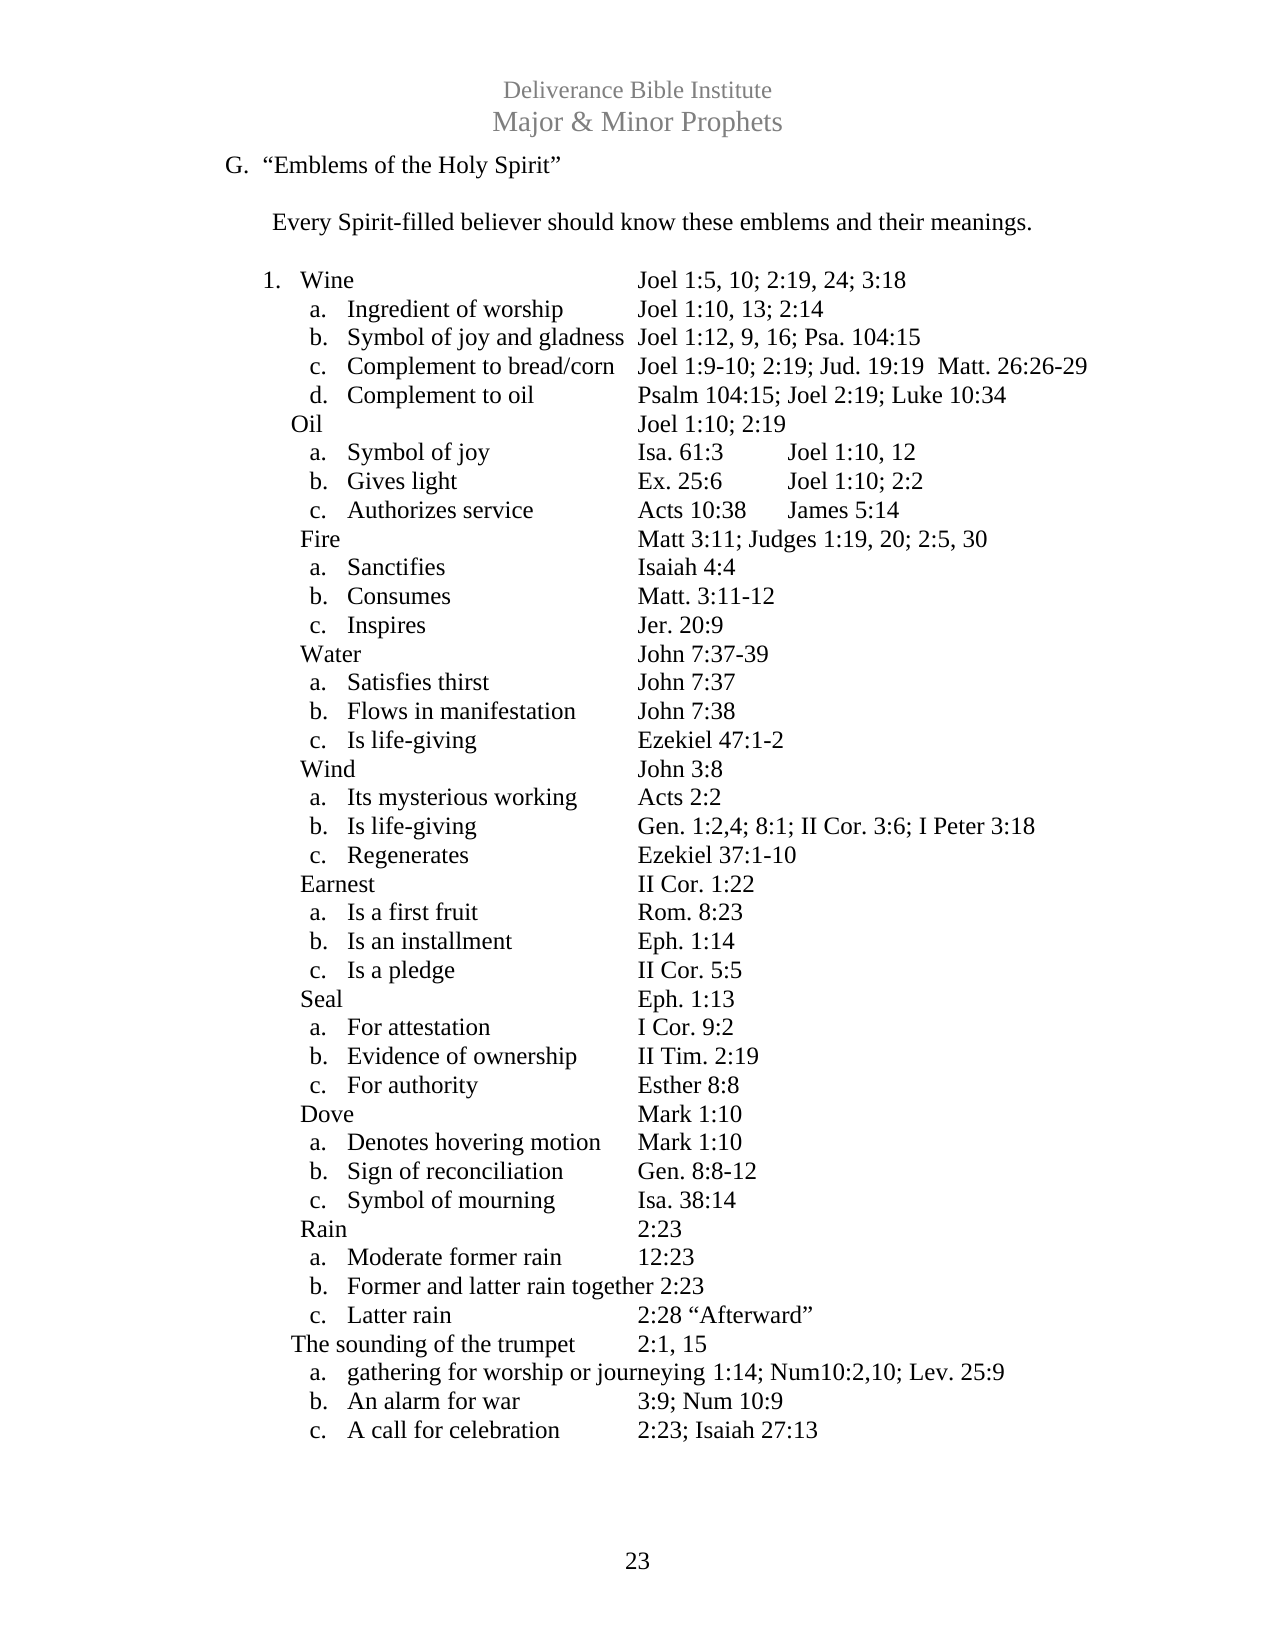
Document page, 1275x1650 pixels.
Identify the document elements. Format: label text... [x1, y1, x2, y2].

subtitle Wind John 3:8 [300, 754, 1087, 782]
subtitle Sanctifies Isaiah 4:4 [309, 552, 1087, 581]
subtitle Symbol of joy Isa. 61:3 Joel 1:10, 12 [309, 437, 1087, 466]
subtitle Is a pledge II Cor. 5:5 [309, 955, 1087, 984]
subtitle Moderate former rain 12:23 [309, 1242, 1087, 1271]
subtitle Authorizes service Acts 10:38 James 5:14 [309, 495, 1087, 524]
subtitle Every Spirit-filled believer should know these emblems and their meanings. [187, 207, 1087, 236]
subtitle Is an installment Eph. 1:14 [309, 926, 1087, 955]
subtitle Seal Eph. 1:13 [300, 984, 1087, 1012]
subtitle Satisfies thirst John 7:37 [309, 667, 1087, 696]
subtitle Is a first fruit Rom. 8:23 [309, 897, 1087, 926]
subtitle For attestation I Cor. 9:2 [309, 1012, 1087, 1041]
subtitle Wine Joel 1:5, 10; 2:19, 24; 3:18 [262, 265, 1087, 294]
subtitle Water John 7:37-39 [300, 639, 1087, 667]
subtitle Its mysterious working Acts 2:2 [309, 782, 1087, 811]
subtitle Dove Mark 1:10 [300, 1099, 1087, 1127]
subtitle Inspires Jer. 20:9 [309, 610, 1087, 639]
subtitle The sounding of the trumpet 2:1, 15 [291, 1329, 1087, 1357]
subtitle Denotes hovering motion Mark 1:10 [309, 1127, 1087, 1156]
subtitle Gives light Ex. 25:6 Joel 1:10; 2:2 [309, 466, 1087, 495]
subtitle Former and latter rain together 2:23 [309, 1271, 1087, 1300]
subtitle Latter rain 2:28 “Afterward” [309, 1300, 1087, 1329]
subtitle Earnest II Cor. 1:22 [300, 869, 1087, 897]
subtitle Symbol of joy and gladness Joel 1:12, 9, 16; Psa. 104:15 [309, 322, 1087, 351]
subtitle gathering for worship or journeying 1:14; Num10:2,10; Lev. 25:9 [309, 1357, 1087, 1386]
subtitle Evidence of ownership II Tim. 2:19 [309, 1041, 1087, 1070]
subtitle Rain 2:23 [300, 1214, 1087, 1242]
subtitle Is life-giving Ezekiel 47:1-2 [309, 725, 1087, 754]
subtitle Fire Matt 3:11; Judges 1:19, 20; 2:5, 30 [300, 524, 1087, 552]
subtitle Complement to oil Psalm 104:15; Joel 2:19; Luke 10:34 [309, 380, 1087, 409]
subtitle A call for celebration 2:23; Isaiah 27:13 [309, 1415, 1087, 1444]
subtitle Symbol of mourning Isa. 38:14 [309, 1185, 1087, 1214]
subtitle An alarm for war 3:9; Num 10:9 [309, 1386, 1087, 1415]
subtitle Regenerates Ezekiel 37:1-10 [309, 840, 1087, 869]
subtitle Complement to bread/corn Joel 1:9-10; 2:19; Jud. 19:19 Matt. 26:26-29 [309, 351, 1087, 380]
subtitle Sign of reconciliation Gen. 8:8-12 [309, 1156, 1087, 1185]
subtitle “Emblems of the Holy Spirit” [187, 150, 1087, 179]
subtitle Flows in manifestation John 7:38 [309, 696, 1087, 725]
subtitle For authority Esther 8:8 [309, 1070, 1087, 1099]
subtitle Is life-giving Gen. 1:2,4; 8:1; II Cor. 3:6; I Peter 3:18 [309, 811, 1087, 840]
subtitle Ingredient of worship Joel 1:10, 13; 2:14 [309, 294, 1087, 322]
subtitle Consumes Matt. 3:11-12 [309, 581, 1087, 610]
subtitle Oil Joel 1:10; 2:19 [291, 409, 1087, 437]
